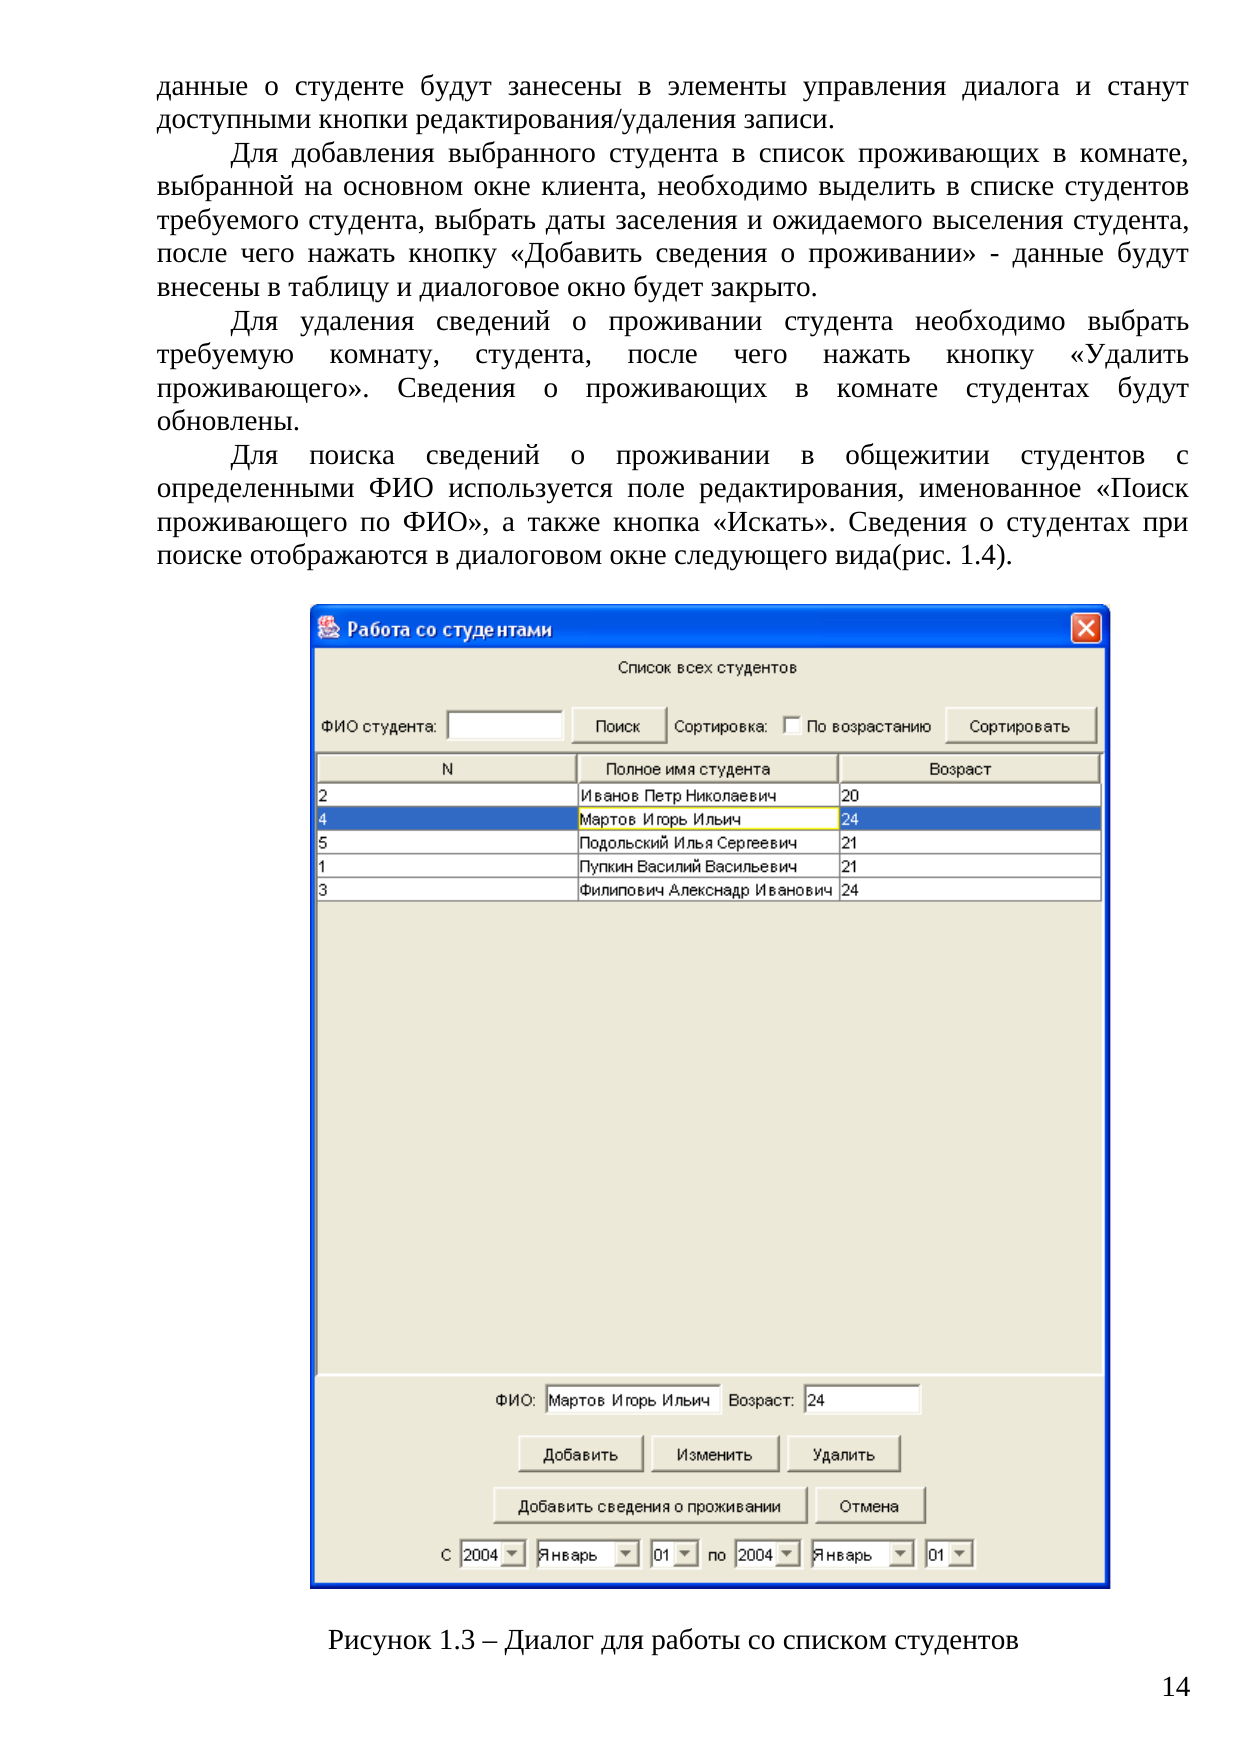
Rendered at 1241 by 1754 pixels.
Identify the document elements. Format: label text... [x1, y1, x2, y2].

text Рисунок 1.3 – Диалог для работы со списком студентов [157, 1622, 1190, 1656]
text Для поиска сведений о проживании в общежитии студентов с определенными ФИО используется поле редактирования, именованное «Поиск проживающего по ФИО», а также кнопка «Искать». Сведения о студентах при поиске отображаются в диалоговом окне следующего вида(рис. 1.4). [157, 437, 1190, 571]
text Для добавления выбранного студента в список проживающих в комнате, выбранной на основном окне клиента, необходимо выделить в списке студентов требуемого студента, выбрать даты заселения и ожидаемого выселения студента, после чего нажать кнопку «Добавить сведения о проживании» - данные будут внесены в таблицу и диалоговое окно будет закрыто. [157, 135, 1190, 303]
text Для удаления сведений о проживании студента необходимо выбрать требуемую комнату, студента, после чего нажать кнопку «Удалить проживающего». Сведения о проживающих в комнате студентах будут обновлены. [157, 303, 1190, 437]
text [157, 68, 1190, 135]
picture [310, 604, 1111, 1589]
